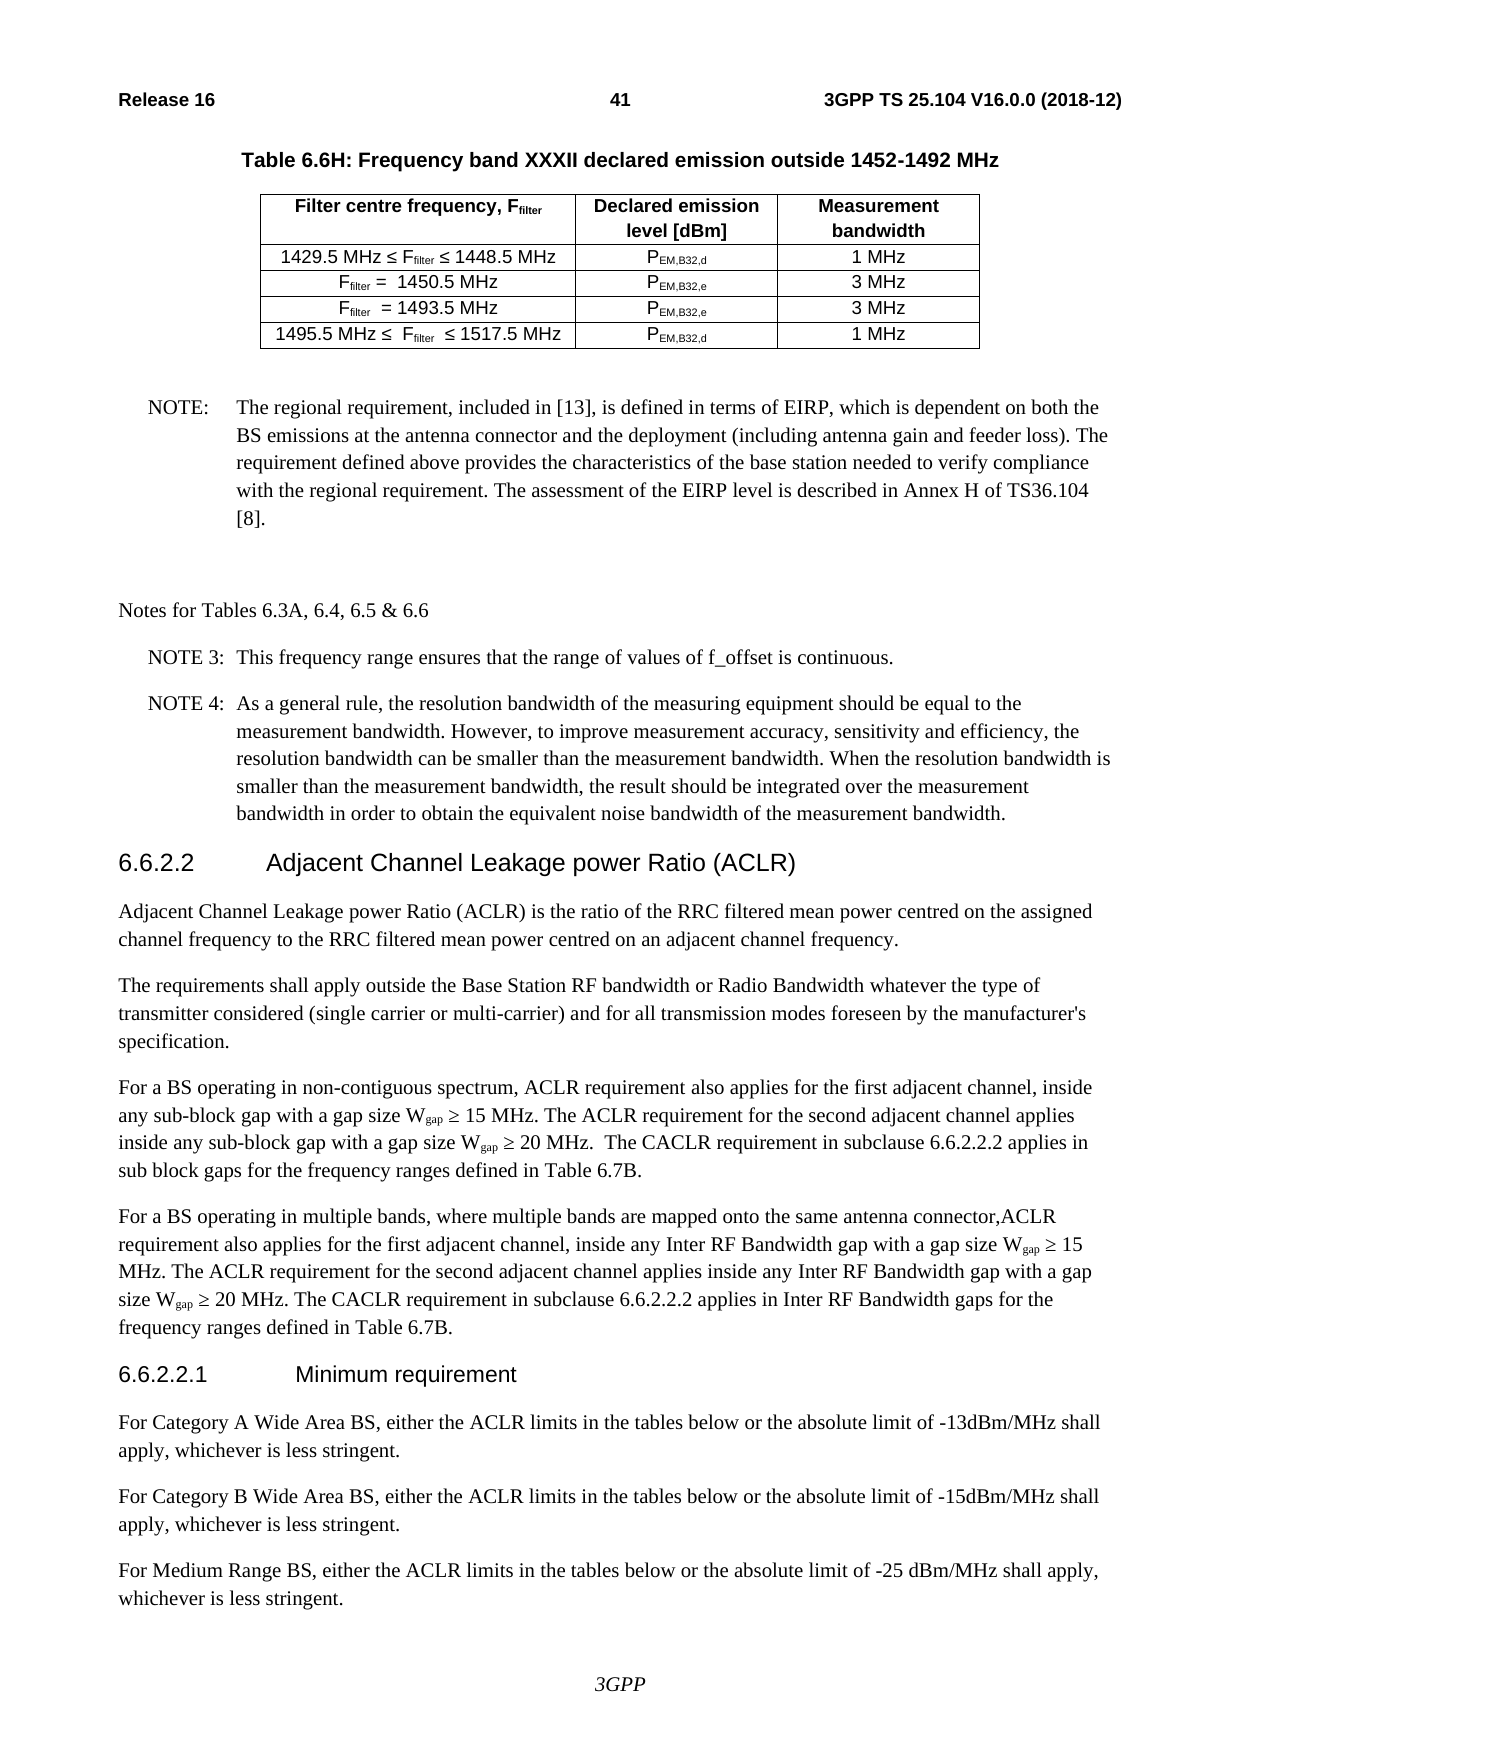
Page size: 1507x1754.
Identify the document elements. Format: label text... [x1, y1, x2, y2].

table_cell Ffilter = 1450.5 MHz [261, 271, 575, 296]
table_cell PEM,B32,e [576, 271, 777, 296]
text For a BS operating in non-contiguous spectrum, ACLR requirement also applies for the first adjacent channel, inside any sub-block gap with a gap size Wgap ≥ 15 MHz. The ACLR requirement for the second adjacent channel applies inside any sub-block gap with a gap size Wgap ≥ 20 MHz. The CACLR requirement in subclause .2.2 applies in sub block gaps for the frequency ranges defined in Table 6.7B. [118, 1075, 1122, 1182]
text For a BS operating in multiple bands, where multiple bands are mapped onto the same antenna connector,ACLR requirement also applies for the first adjacent channel, inside any Inter RF Bandwidth gap with a gap size Wgap ≥ 15 MHz. The ACLR requirement for the second adjacent channel applies inside any Inter RF Bandwidth gap with a gap size Wgap ≥ 20 MHz. The CACLR requirement in subclause 6.6.2.2.2 applies in Inter RF Bandwidth gaps for the frequency ranges defined in Table 6.7B. [118, 1204, 1122, 1339]
text NOTE: The regional requirement, included in [13], is defined in terms of EIRP, which is dependent on both the BS emissions at the antenna connector and the deployment (including antenna gain and feeder loss). The requirement defined above provides the characteristics of the base station needed to verify compliance with the regional requirement. The assessment of the EIRP level is described in Annex H of TS36.104 [8]. [148, 395, 1122, 529]
table_header Filter centre frequency, Ffilter [261, 195, 575, 244]
text NOTE 3: This frequency range ensures that the range of values of f_offset is continuous. [148, 644, 1122, 669]
table_header Measurement bandwidth [778, 195, 979, 244]
text Notes for Tables 6.3A, 6.4, 6.5 & 6.6 [118, 598, 1122, 622]
text For Category A Wide Area BS, either the ACLR limits in the tables below or the absolute limit of -13dBm/MHz shall apply, whichever is less stringent. [118, 1410, 1122, 1462]
text Table 6.6H: Frequency band XXXII declared emission outside 1452-1492 MHz [118, 147, 1122, 171]
table_cell PEM,B32,e [576, 297, 777, 322]
text For Medium Range BS, either the ACLR limits in the tables below or the absolute limit of -25 dBm/MHz shall apply, whichever is less stringent. [118, 1558, 1122, 1609]
table_cell Ffilter = 1493.5 MHz [261, 297, 575, 322]
table_cell PEM,B32,d [576, 323, 777, 348]
table_header Declared emission level [dBm] [576, 195, 777, 244]
table_cell 1 MHz [778, 245, 979, 270]
subtitle 6.6.2.2 Adjacent Channel Leakage power Ratio (ACLR) [118, 848, 1122, 876]
text NOTE 4: As a general rule, the resolution bandwidth of the measuring equipment should be equal to the measurement bandwidth. However, to improve measurement accuracy, sensitivity and efficiency, the resolution bandwidth can be smaller than the measurement bandwidth. When the resolution bandwidth is smaller than the measurement bandwidth, the result should be integrated over the measurement bandwidth in order to obtain the equivalent noise bandwidth of the measurement bandwidth. [148, 691, 1122, 825]
table_cell 3 MHz [778, 297, 979, 322]
text For Category B Wide Area BS, either the ACLR limits in the tables below or the absolute limit of -15dBm/MHz shall apply, whichever is less stringent. [118, 1484, 1122, 1536]
text The requirements shall apply outside the Base Station RF bandwidth or Radio Bandwidth whatever the type of transmitter considered (single carrier or multi-carrier) and for all transmission modes foreseen by the manufacturer's specification. [118, 973, 1122, 1053]
subtitle 6.6.2.2.1 Minimum requirement [118, 1361, 1122, 1387]
text Adjacent Channel Leakage power Ratio (ACLR) is the ratio of the RRC filtered mean power centred on the assigned channel frequency to the RRC filtered mean power centred on an adjacent channel frequency. [118, 899, 1122, 951]
table_cell 1495.5 MHz ≤ Ffilter ≤ 1517.5 MHz [261, 323, 575, 348]
table_cell 1429.5 MHz ≤ Ffilter ≤ 1448.5 MHz [261, 245, 575, 270]
table_cell 1 MHz [778, 323, 979, 348]
table_cell 3 MHz [778, 271, 979, 296]
table_cell PEM,B32,d [576, 245, 777, 270]
